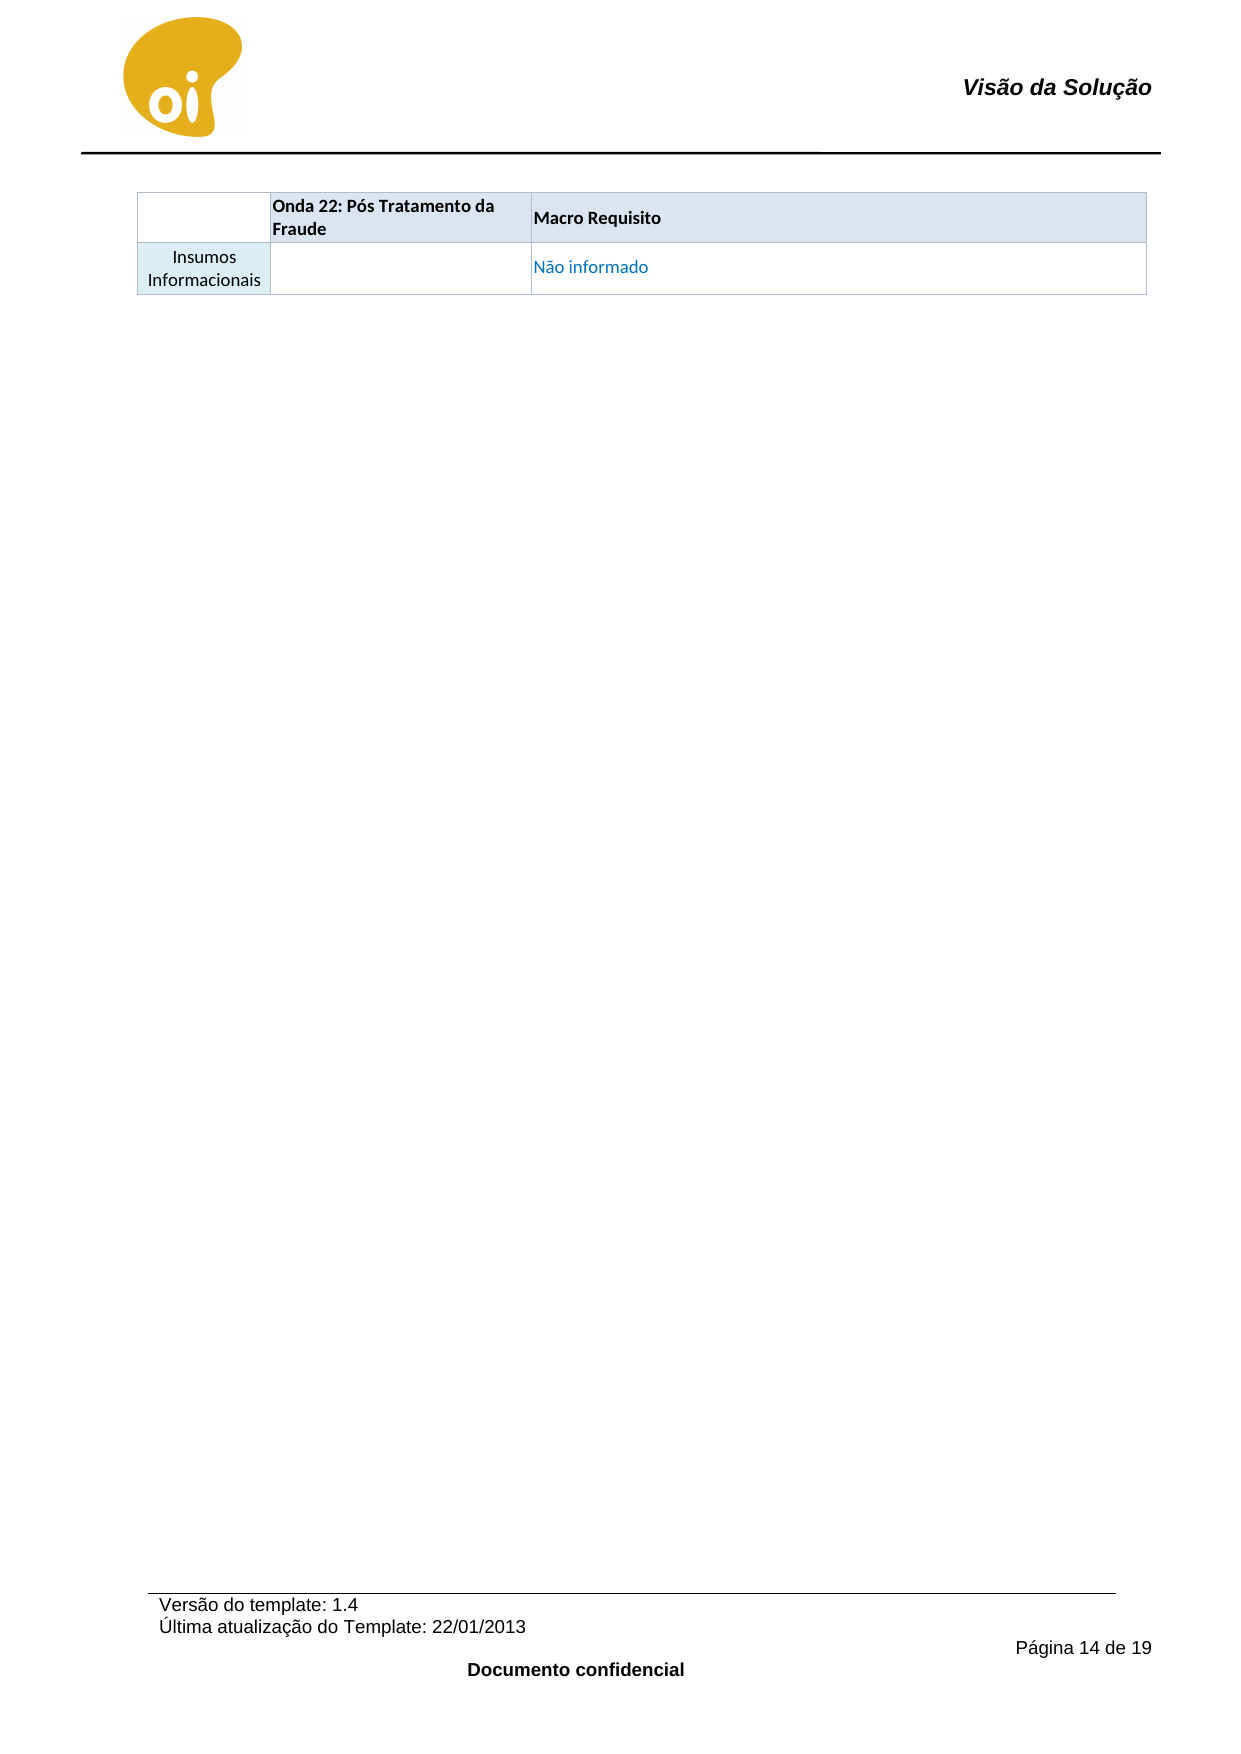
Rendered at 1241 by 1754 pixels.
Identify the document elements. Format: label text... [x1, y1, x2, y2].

table_cell Insumos Informacionais [138, 243, 270, 294]
table_header Macro Requisito [532, 193, 1146, 242]
table_cell Não informado [532, 243, 1146, 294]
picture [123, 17, 242, 137]
table_header [138, 193, 270, 242]
table_header Onda 22: Pós Tratamento da Fraude [271, 193, 531, 242]
table_cell [271, 243, 531, 294]
